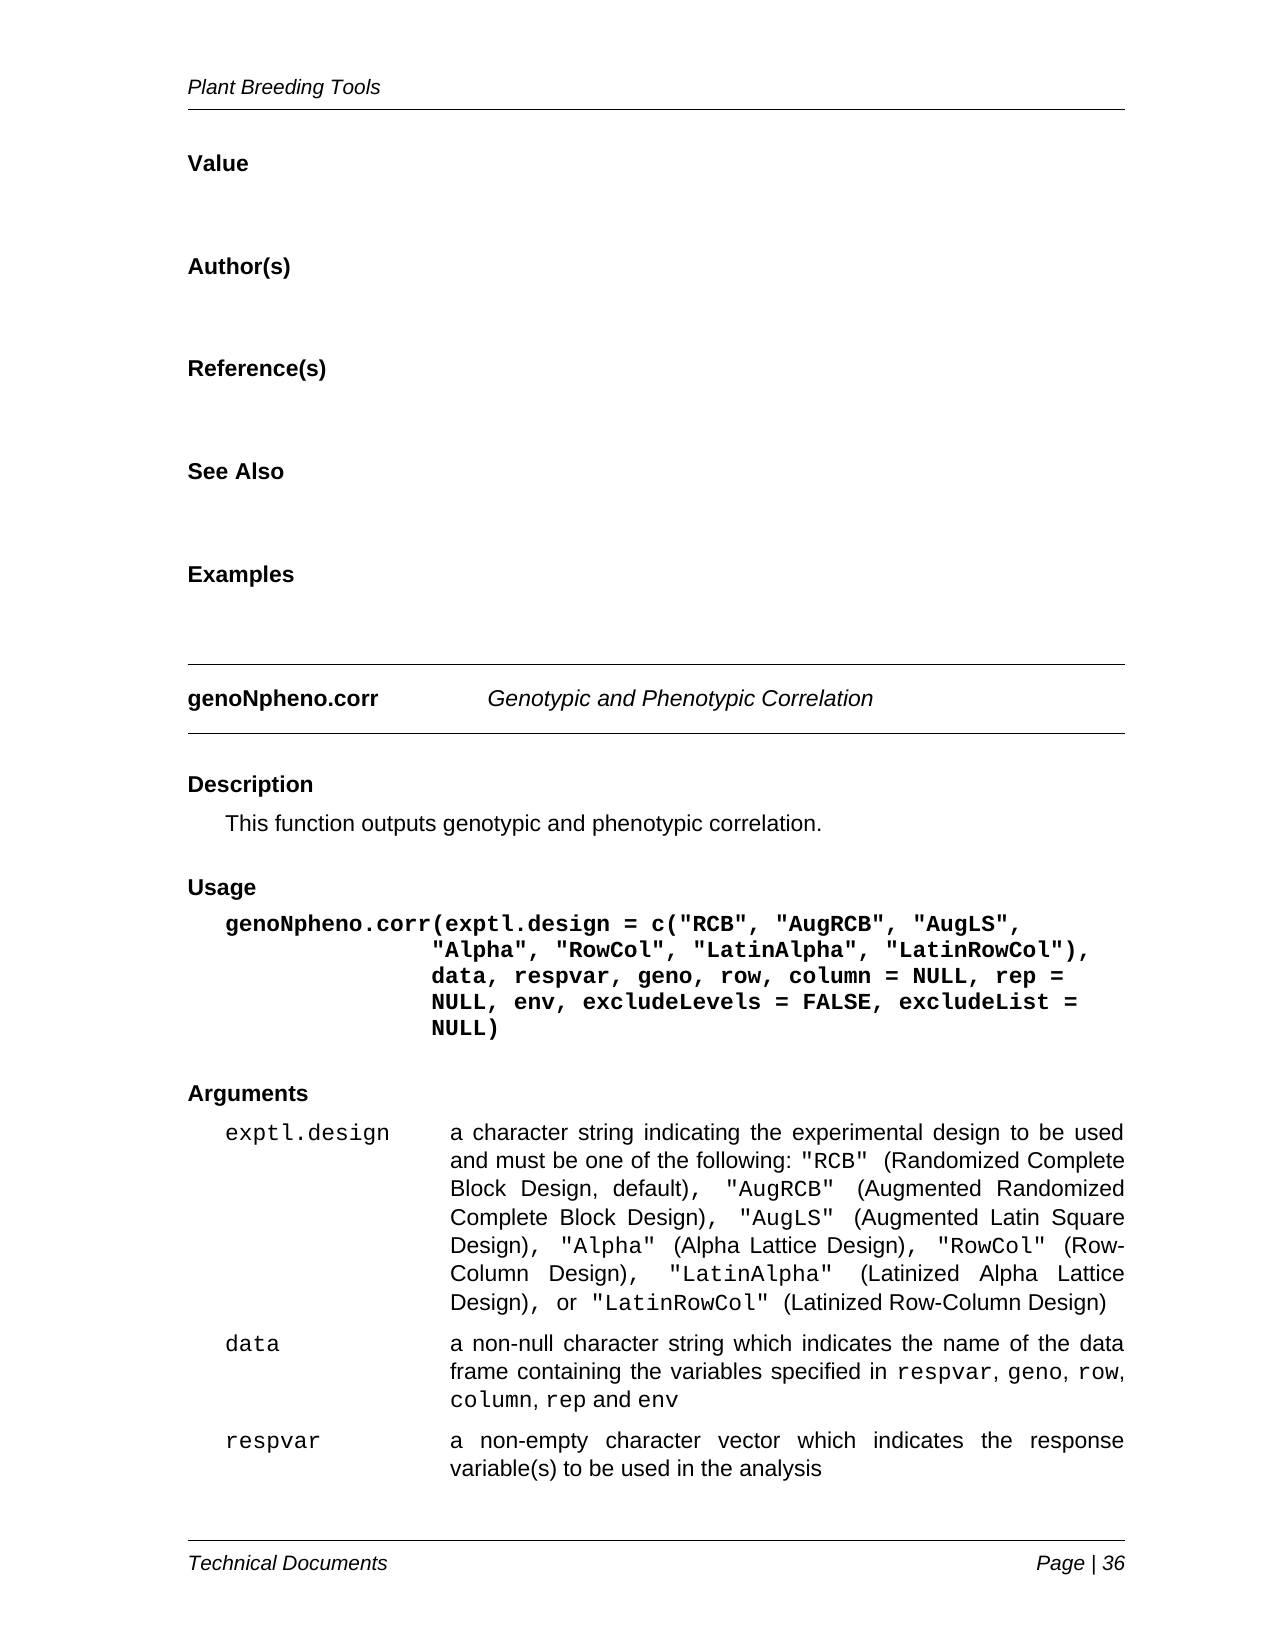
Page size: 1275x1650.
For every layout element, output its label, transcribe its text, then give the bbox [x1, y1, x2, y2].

text Examples [187, 561, 1125, 587]
subtitle genoNpheno.corr Genotypic and Phenotypic Correlation [187, 665, 1125, 734]
text See Also [187, 458, 1125, 484]
text Reference(s) [187, 355, 1125, 382]
text Usage [187, 874, 1125, 900]
text Value [187, 150, 1125, 176]
text Arguments [187, 1080, 1125, 1106]
text data a non-null character string which indicates the name of the data frame containing the variables specified in respvar, geno, row, column, rep and env [225, 1329, 1125, 1414]
text respvar a non-empty character vector which indicates the response variable(s) to be used in the analysis [225, 1427, 1125, 1482]
text Author(s) [187, 253, 1125, 279]
text genoNpheno.corr(exptl.design = c("RCB", "AugRCB", "AugLS", "Alpha", "RowCol", "LatinAlpha", "LatinRowCol"), data, respvar, geno, row, column = NULL, rep = NULL, env, excludeLevels = FALSE, excludeList = NULL) [225, 913, 1125, 1042]
text exptl.design a character string indicating the experimental design to be used and must be one of the following: "RCB" (Randomized Complete Block Design, default), "AugRCB" (Augmented Randomized Complete Block Design), "AugLS" (Augmented Latin Square Design), "Alpha" (Alpha Lattice Design), "RowCol" (Row-Column Design), "LatinAlpha" (Latinized Alpha Lattice Design), or "LatinRowCol" (Latinized Row-Column Design) [225, 1119, 1125, 1317]
text Description [187, 771, 1125, 797]
text This function outputs genotypic and phenotypic correlation. [225, 810, 1125, 836]
